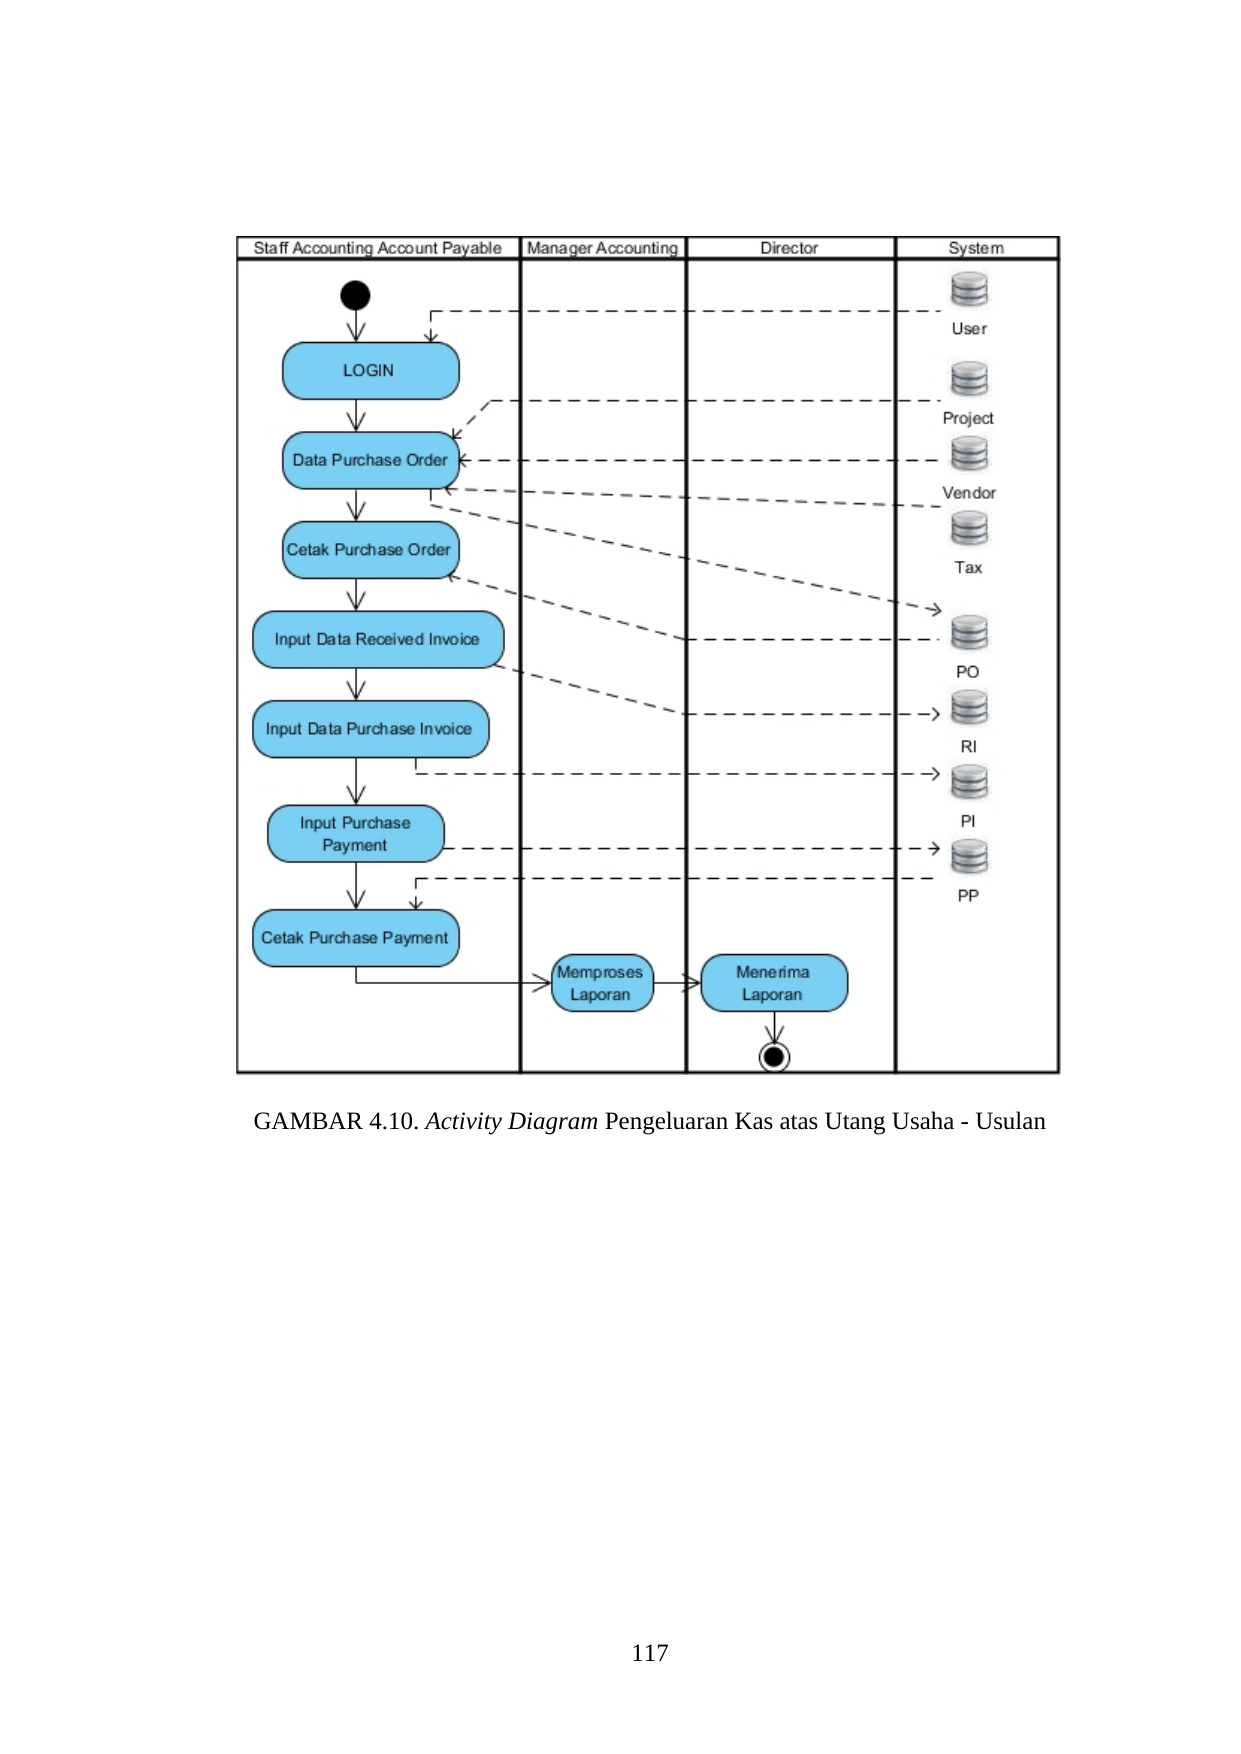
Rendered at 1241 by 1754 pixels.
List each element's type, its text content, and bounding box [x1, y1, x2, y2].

picture [236, 236, 1063, 1078]
text GAMBAR 4.10. Activity Diagram Pengeluaran Kas atas Utang Usaha - Usulan [236, 1106, 1063, 1135]
